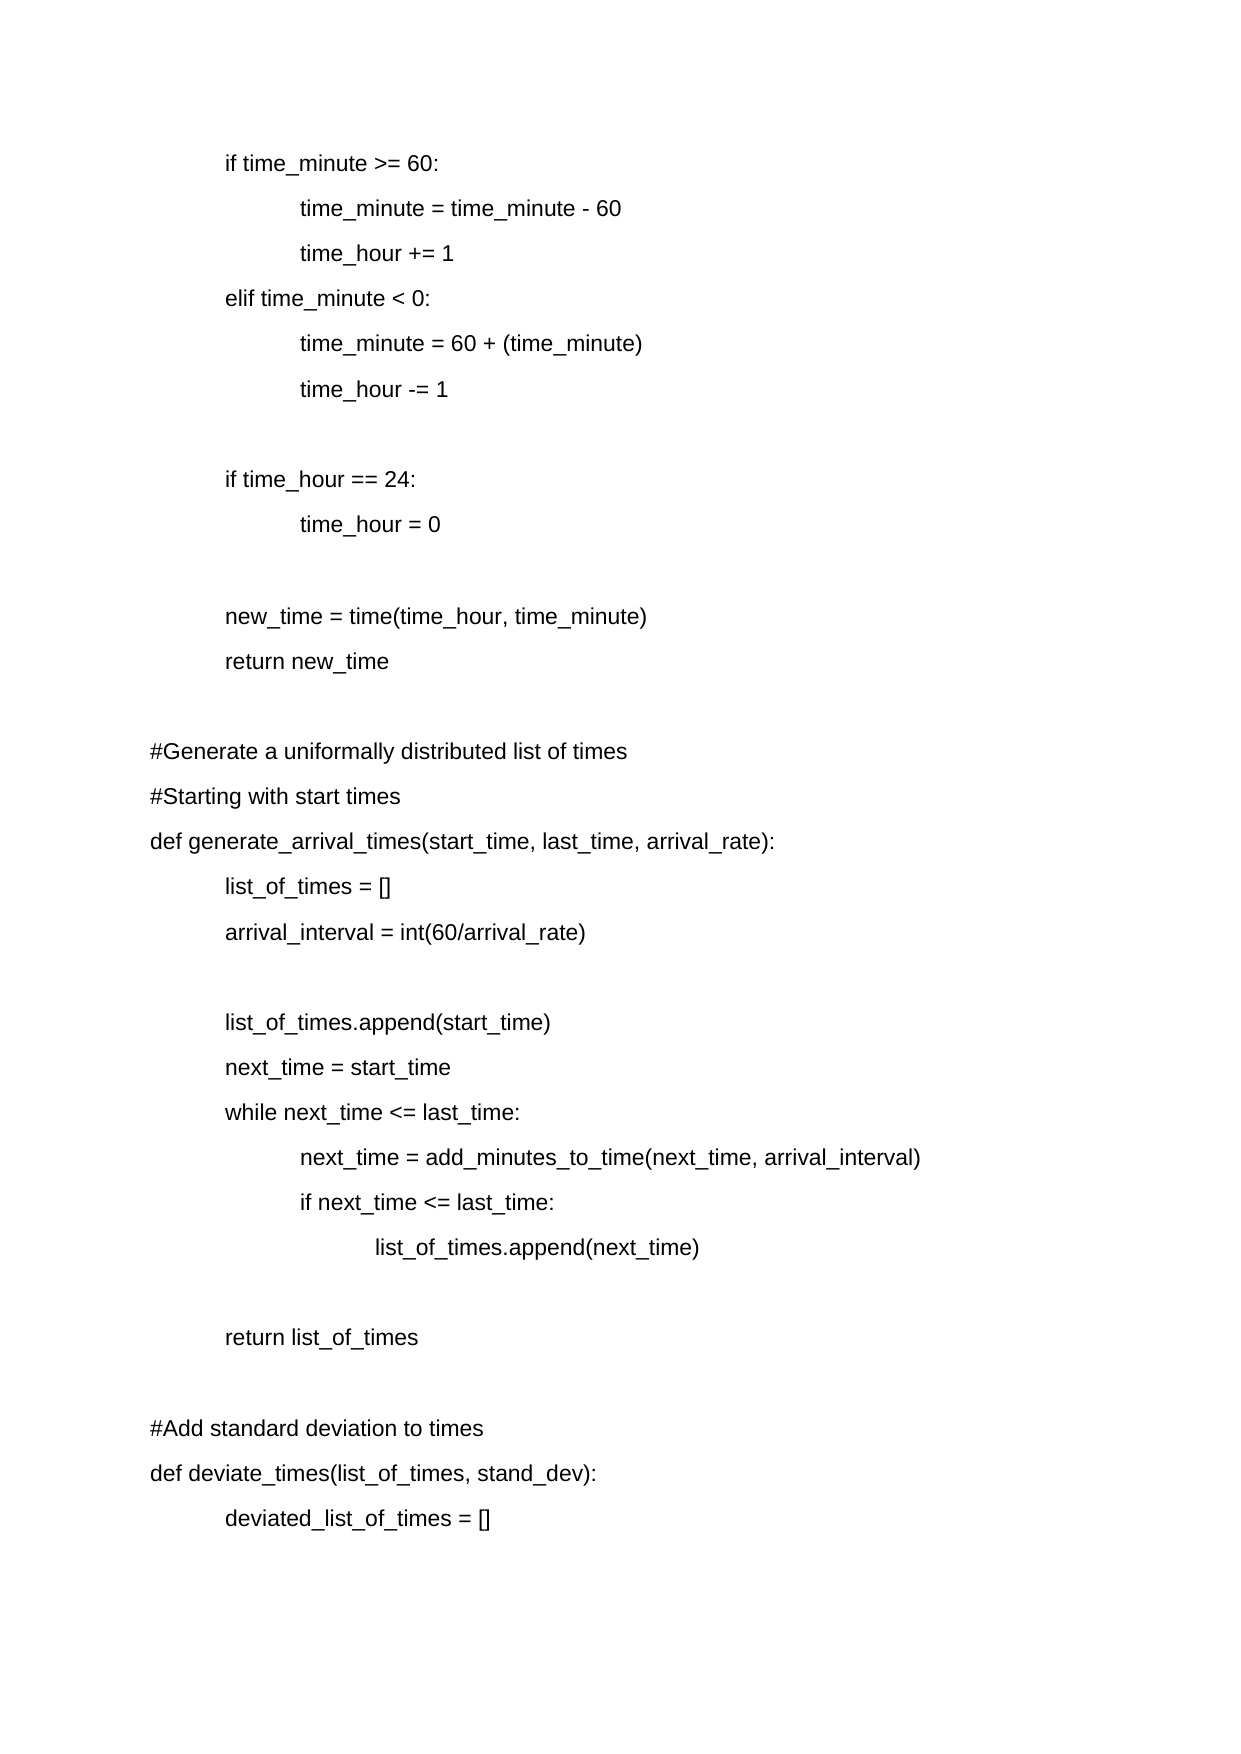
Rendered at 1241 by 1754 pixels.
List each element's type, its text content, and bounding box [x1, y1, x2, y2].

text return new_time [150, 648, 1090, 674]
text time_hour += 1 [150, 240, 1090, 267]
text #Starting with start times [150, 783, 1090, 809]
text deviated_list_of_times = [] [150, 1505, 1090, 1531]
text list_of_times = [] [150, 873, 1090, 900]
text elif time_minute < 0: [150, 285, 1090, 312]
text time_minute = time_minute - 60 [150, 195, 1090, 221]
text while next_time <= last_time: [150, 1099, 1090, 1125]
text #Generate a uniformally distributed list of times [150, 738, 1090, 764]
text new_time = time(time_hour, time_minute) [150, 603, 1090, 629]
text return list_of_times [150, 1324, 1090, 1351]
text time_hour = 0 [150, 511, 1090, 537]
text if next_time <= last_time: [150, 1189, 1090, 1215]
text list_of_times.append(next_time) [150, 1234, 1090, 1261]
text next_time = add_minutes_to_time(next_time, arrival_interval) [150, 1144, 1090, 1170]
text arrival_interval = int(60/arrival_rate) [150, 918, 1090, 945]
text def generate_arrival_times(start_time, last_time, arrival_rate): [150, 828, 1090, 854]
text time_hour -= 1 [150, 376, 1090, 402]
text if time_hour == 24: [150, 466, 1090, 492]
text if time_minute >= 60: [150, 150, 1090, 176]
text next_time = start_time [150, 1054, 1090, 1080]
text time_minute = 60 + (time_minute) [150, 330, 1090, 357]
text def deviate_times(list_of_times, stand_dev): [150, 1460, 1090, 1486]
text #Add standard deviation to times [150, 1414, 1090, 1441]
text list_of_times.append(start_time) [150, 1009, 1090, 1035]
